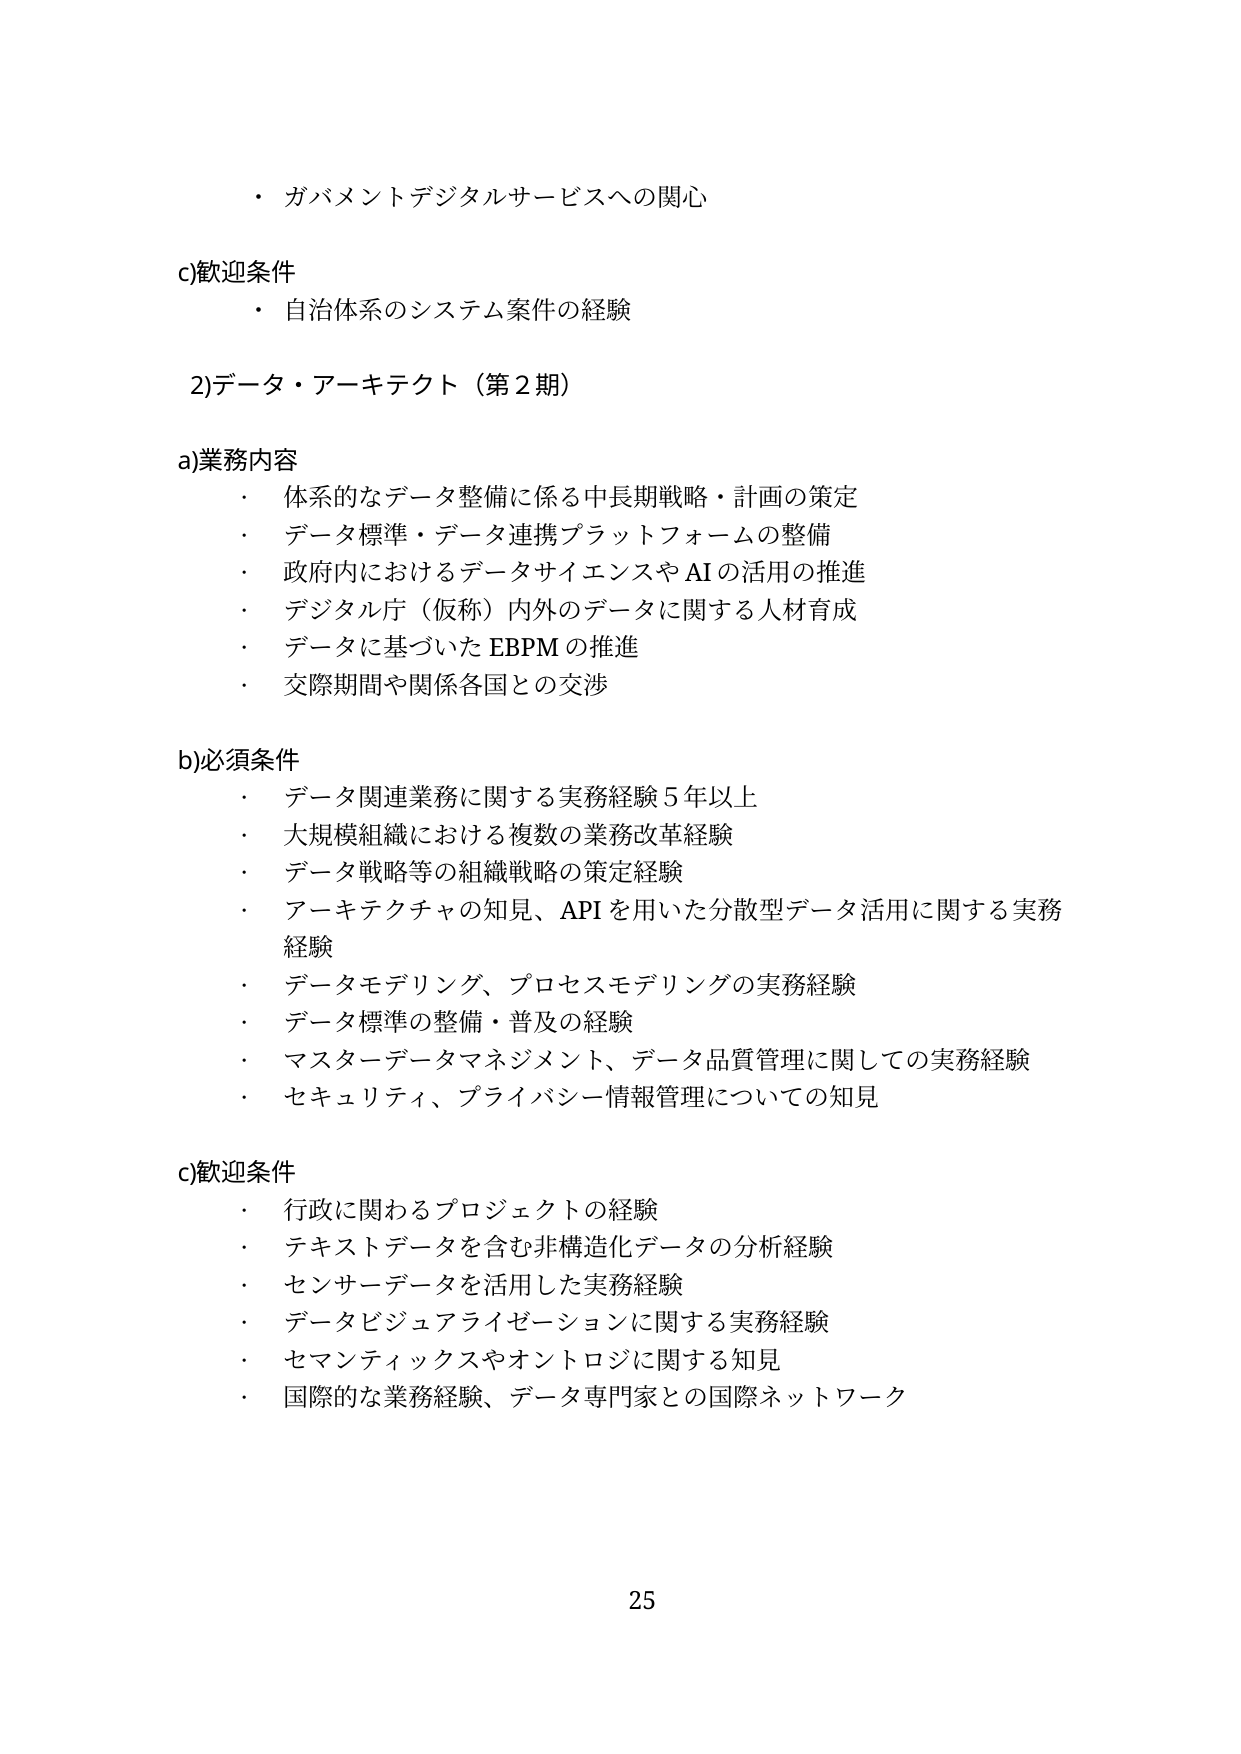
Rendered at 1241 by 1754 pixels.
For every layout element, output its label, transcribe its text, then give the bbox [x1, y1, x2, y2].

list マスターデータマネジメント、データ品質管理に関しての実務経験 [240, 1040, 1063, 1077]
list 体系的なデータ整備に係る中長期戦略・計画の策定 [240, 477, 1063, 515]
list デジタル庁（仮称）内外のデータに関する人材育成 [240, 590, 1063, 627]
list テキストデータを含む非構造化データの分析経験 [240, 1227, 1063, 1265]
subtitle 必須条件 [177, 740, 1063, 777]
list データ戦略等の組織戦略の策定経験 [240, 852, 1063, 890]
subtitle 業務内容 [177, 440, 1063, 477]
subtitle 歓迎条件 [177, 1152, 1063, 1190]
list セキュリティ、プライバシー情報管理についての知見 [240, 1077, 1063, 1115]
list データ標準・データ連携プラットフォームの整備 [240, 515, 1063, 552]
subtitle データ・アーキテクト（第２期） [190, 365, 1063, 402]
list データ関連業務に関する実務経験５年以上 [240, 777, 1063, 815]
list 行政に関わるプロジェクトの経験 [240, 1190, 1063, 1227]
list 政府内におけるデータサイエンスやAIの活用の推進 [240, 552, 1063, 590]
list セマンティックスやオントロジに関する知見 [240, 1340, 1063, 1377]
list 国際的な業務経験、データ専門家との国際ネットワーク [240, 1377, 1063, 1415]
list データに基づいたEBPMの推進 [240, 627, 1063, 665]
list データ標準の整備・普及の経験 [240, 1002, 1063, 1040]
subtitle 歓迎条件 [177, 252, 1063, 290]
list データビジュアライゼーションに関する実務経験 [240, 1302, 1063, 1340]
list 大規模組織における複数の業務改革経験 [240, 815, 1063, 852]
list データモデリング、プロセスモデリングの実務経験 [240, 965, 1063, 1002]
list 交際期間や関係各国との交渉 [240, 665, 1063, 702]
list センサーデータを活用した実務経験 [240, 1265, 1063, 1302]
list 自治体系のシステム案件の経験 [246, 290, 1063, 327]
list アーキテクチャの知見、APIを用いた分散型データ活用に関する実務経験 [240, 890, 1063, 965]
list ガバメントデジタルサービスへの関心 [246, 177, 1063, 215]
